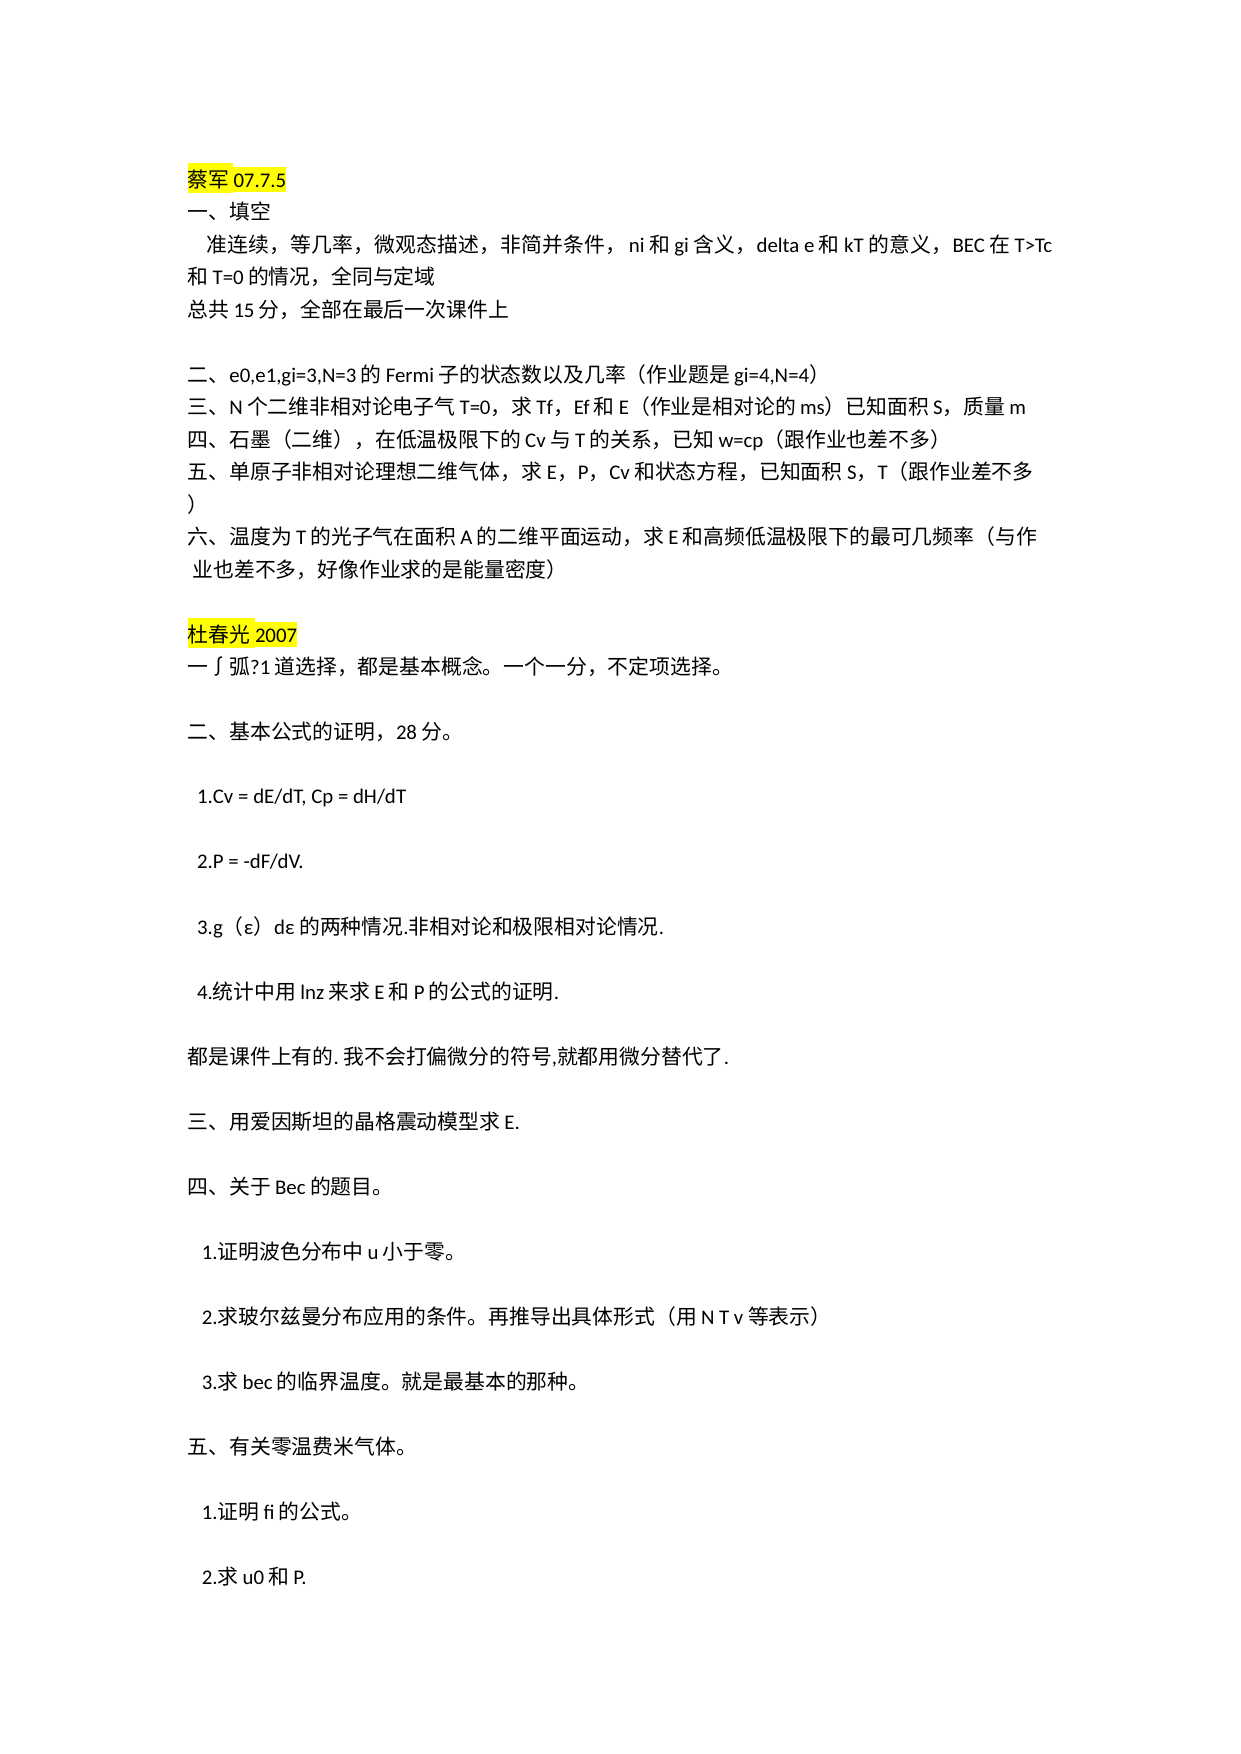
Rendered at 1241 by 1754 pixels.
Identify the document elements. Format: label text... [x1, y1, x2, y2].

text 蔡军07.7.5 [187, 162, 1053, 194]
text 杜春光 2007 [187, 617, 1053, 649]
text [187, 649, 1053, 1592]
text 一、填空 准连续，等几率，微观态描述，非简并条件，ni和gi含义，delta e和kT的意义，BEC在T>Tc和T=0的情况，全同与定域 总共15分，全部在最后一次课件上 二、e0,e1,gi=3,N=3的Fermi子的状态数以及几率（作业题是gi=4,N=4） 三、N个二维非相对论电子气T=0，求Tf，Ef和E（作业是相对论的ms）已知面积S，质量m 四、石墨（二维），在低温极限下的Cv与T的关系，已知w=cp（跟作业也差不多） 五、单原子非相对论理想二维气体，求E，P，Cv和状态方程，已知面积S，T（跟作业差不多 ） 六、温度为T的光子气在面积A的二维平面运动，求E和高频低温极限下的最可几频率（与作 业也差不多，好像作业求的是能量密度） [187, 194, 1053, 584]
